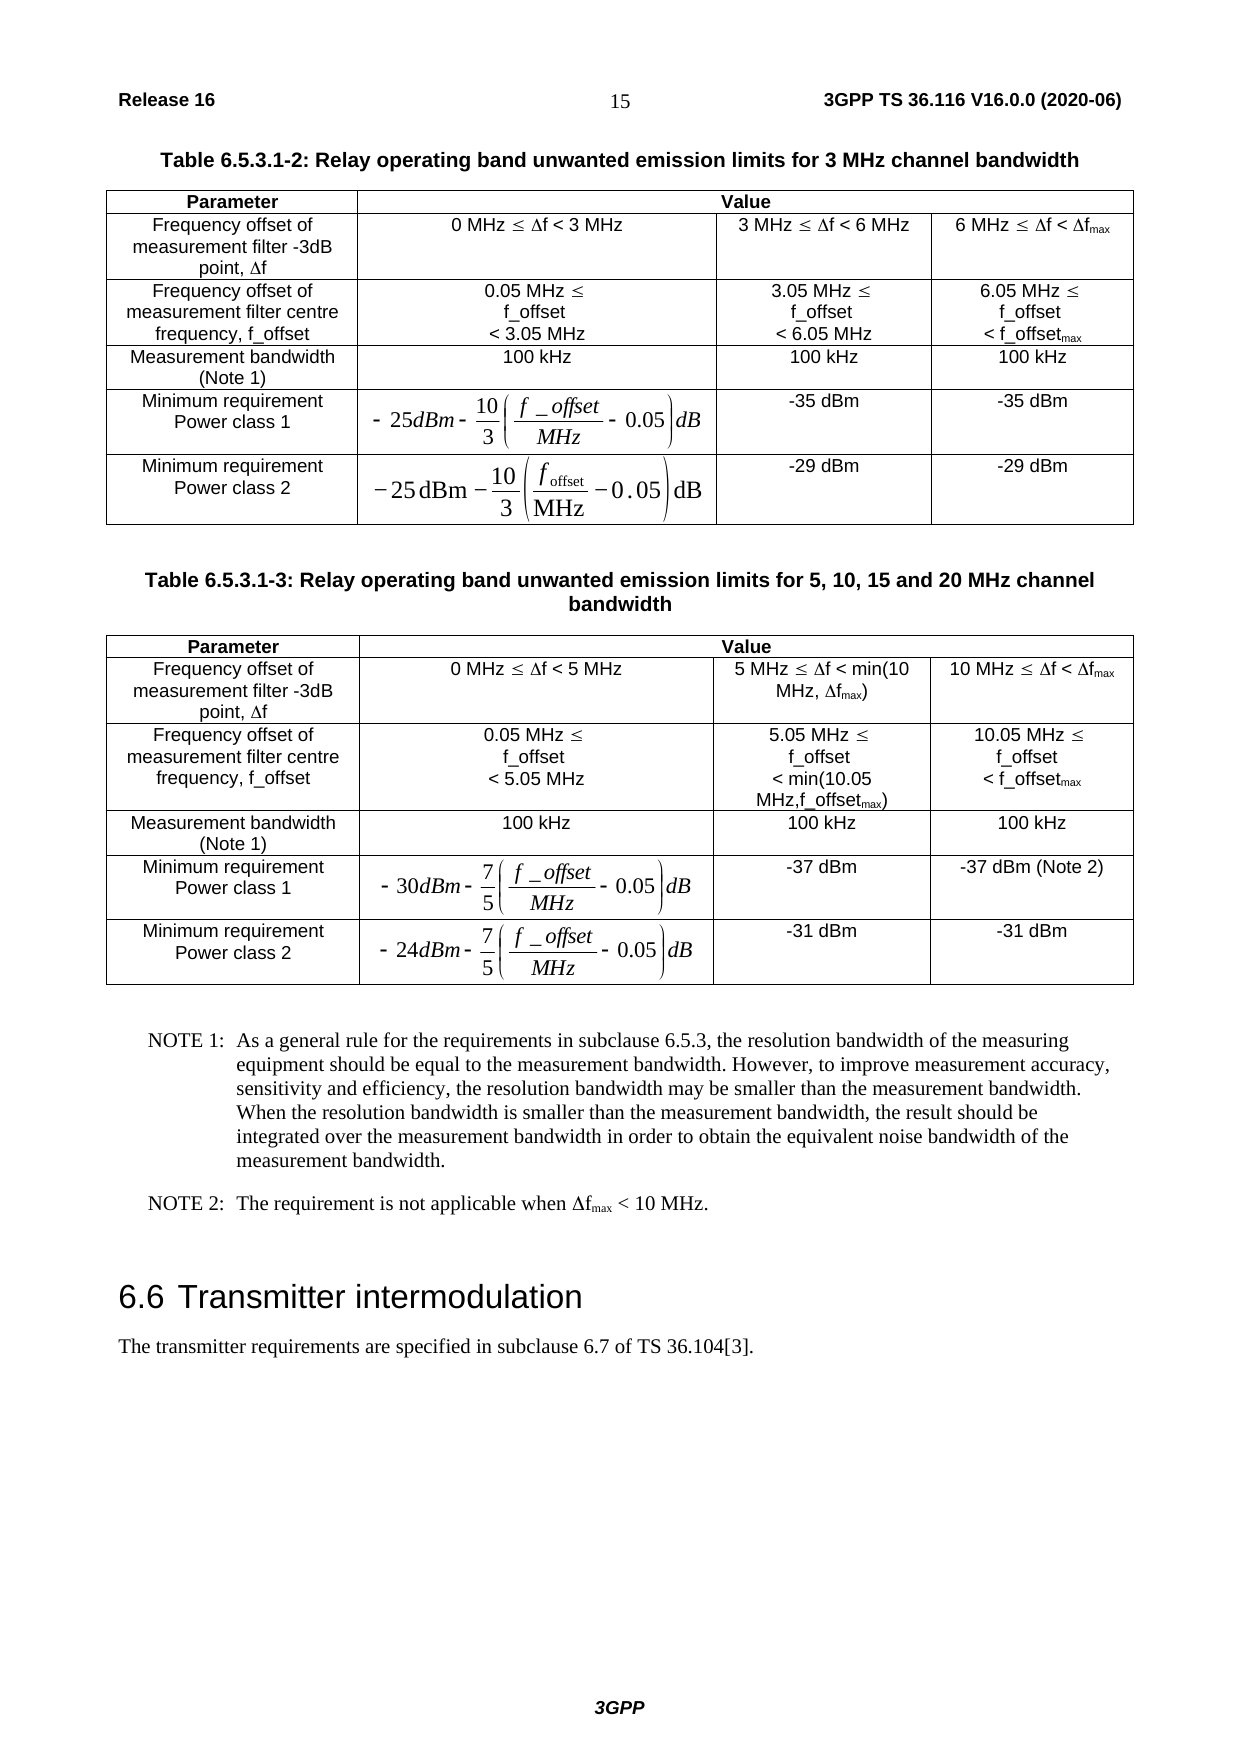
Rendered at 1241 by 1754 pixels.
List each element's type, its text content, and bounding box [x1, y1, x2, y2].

table_cell 100 kHz [360, 811, 713, 854]
table_cell 100 kHz [714, 811, 930, 854]
table_cell [358, 455, 716, 524]
table_cell 5.05 MHz  f_offset < min(10.05 MHz,f_offsetmax) [714, 724, 930, 810]
table_cell 100 kHz [717, 346, 931, 389]
table_cell Minimum requirement Power class 2 [107, 455, 357, 524]
table_cell 0 MHz  f < 5 MHz [360, 658, 713, 723]
table_cell -29 dBm [932, 455, 1133, 524]
table_cell Minimum requirement Power class 1 [107, 856, 359, 919]
table_cell 0.05 MHz  f_offset < 3.05 MHz [358, 280, 716, 344]
table_cell -31 dBm [931, 920, 1133, 984]
text The transmitter requirements are specified in subclause 6.7 of TS 36.104[3]. [118, 1334, 1122, 1358]
text NOTE 1: As a general rule for the requirements in subclause 6.5.3, the resolution bandwidth of the measuring equipment should be equal to the measurement bandwidth. However, to improve measurement accuracy, sensitivity and efficiency, the resolution bandwidth may be smaller than the measurement bandwidth. When the resolution bandwidth is smaller than the measurement bandwidth, the result should be integrated over the measurement bandwidth in order to obtain the equivalent noise bandwidth of the measurement bandwidth. [148, 1028, 1122, 1172]
table_cell Measurement bandwidth (Note 1) [107, 346, 357, 389]
table_cell 6 MHz  f < fmax [932, 214, 1133, 279]
table_cell 100 kHz [931, 811, 1133, 854]
table_cell 5 MHz  f < min(10 MHz, fmax) [714, 658, 930, 723]
table_cell [360, 856, 713, 919]
table_cell 10.05 MHz  f_offset < f_offsetmax [931, 724, 1133, 810]
table_cell 6.05 MHz  f_offset < f_offsetmax [932, 280, 1133, 344]
table_cell 100 kHz [932, 346, 1133, 389]
text Table 6.5.3.1-3: Relay operating band unwanted emission limits for 5, 10, 15 and 20 MHz channel bandwidth [118, 568, 1122, 616]
table_header Parameter [107, 636, 359, 657]
table_cell Frequency offset of measurement filter -3dB point, f [107, 658, 359, 723]
table_header Value [358, 191, 1133, 213]
text NOTE 2: The requirement is not applicable when fmax < 10 MHz. [148, 1191, 1122, 1215]
table_cell 100 kHz [358, 346, 716, 389]
table_cell 0.05 MHz  f_offset < 5.05 MHz [360, 724, 713, 810]
table_cell Frequency offset of measurement filter centre frequency, f_offset [107, 724, 359, 810]
table_cell Minimum requirement Power class 2 [107, 920, 359, 984]
table_cell 3 MHz  f < 6 MHz [717, 214, 931, 279]
table_cell Frequency offset of measurement filter centre frequency, f_offset [107, 280, 357, 344]
table_cell 0 MHz  f < 3 MHz [358, 214, 716, 279]
table_header Value [360, 636, 1133, 657]
table_cell -37 dBm (Note 2) [931, 856, 1133, 919]
subtitle 6.6 Transmitter intermodulation [118, 1277, 1122, 1315]
table_cell -37 dBm [714, 856, 930, 919]
table_cell -29 dBm [717, 455, 931, 524]
table_cell [360, 920, 713, 984]
table_header Parameter [107, 191, 357, 213]
table_cell -35 dBm [717, 390, 931, 454]
table_cell -35 dBm [932, 390, 1133, 454]
table_cell Frequency offset of measurement filter -3dB point, f [107, 214, 357, 279]
table_cell Measurement bandwidth (Note 1) [107, 811, 359, 854]
table_cell -31 dBm [714, 920, 930, 984]
table_cell [358, 390, 716, 454]
text Table 6.5.3.1-2: Relay operating band unwanted emission limits for 3 MHz channel bandwidth [118, 147, 1122, 171]
table_cell 3.05 MHz  f_offset < 6.05 MHz [717, 280, 931, 344]
table_cell Minimum requirement Power class 1 [107, 390, 357, 454]
table_cell 10 MHz  f < fmax [931, 658, 1133, 723]
